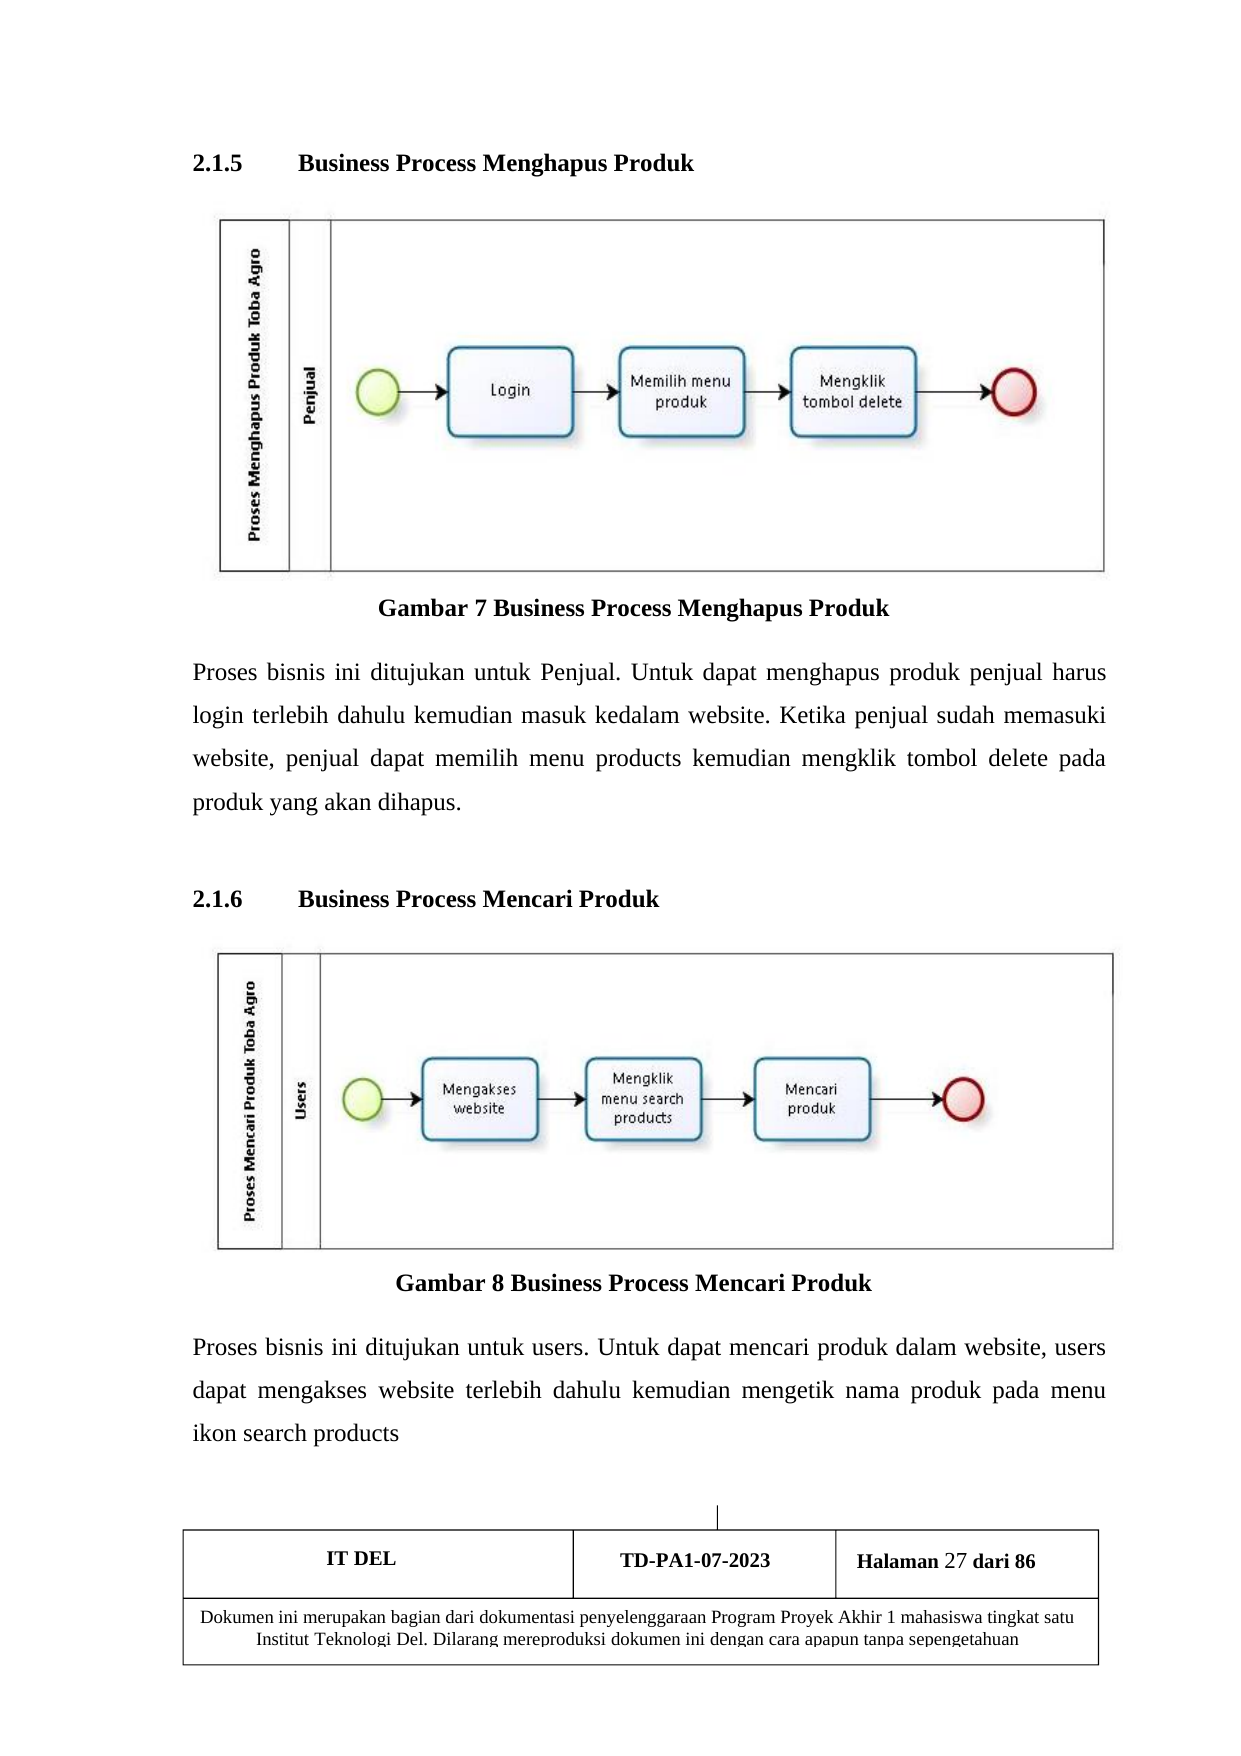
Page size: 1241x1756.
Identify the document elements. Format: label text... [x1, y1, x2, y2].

text Gambar 7 Business Process Menghapus Produk [148, 593, 1119, 622]
subtitle Business Process Mencari Produk [192, 884, 1119, 912]
text Proses bisnis ini ditujukan untuk Penjual. Untuk dapat menghapus produk penjual harus login terlebih dahulu kemudian masuk kedalam website. Ketika penjual sudah memasuki website, penjual dapat memilih menu products kemudian mengklik tombol delete pada produk yang akan dihapus. [192, 657, 1107, 815]
picture [192, 926, 1138, 1255]
picture [192, 191, 1131, 581]
text Gambar 8 Business Process Mencari Produk [148, 1268, 1119, 1297]
subtitle Business Process Menghapus Produk [192, 148, 1119, 177]
text Proses bisnis ini ditujukan untuk users. Untuk dapat mencari produk dalam website, users dapat mengakses website terlebih dahulu kemudian mengetik nama produk pada menu ikon search products [192, 1332, 1107, 1447]
